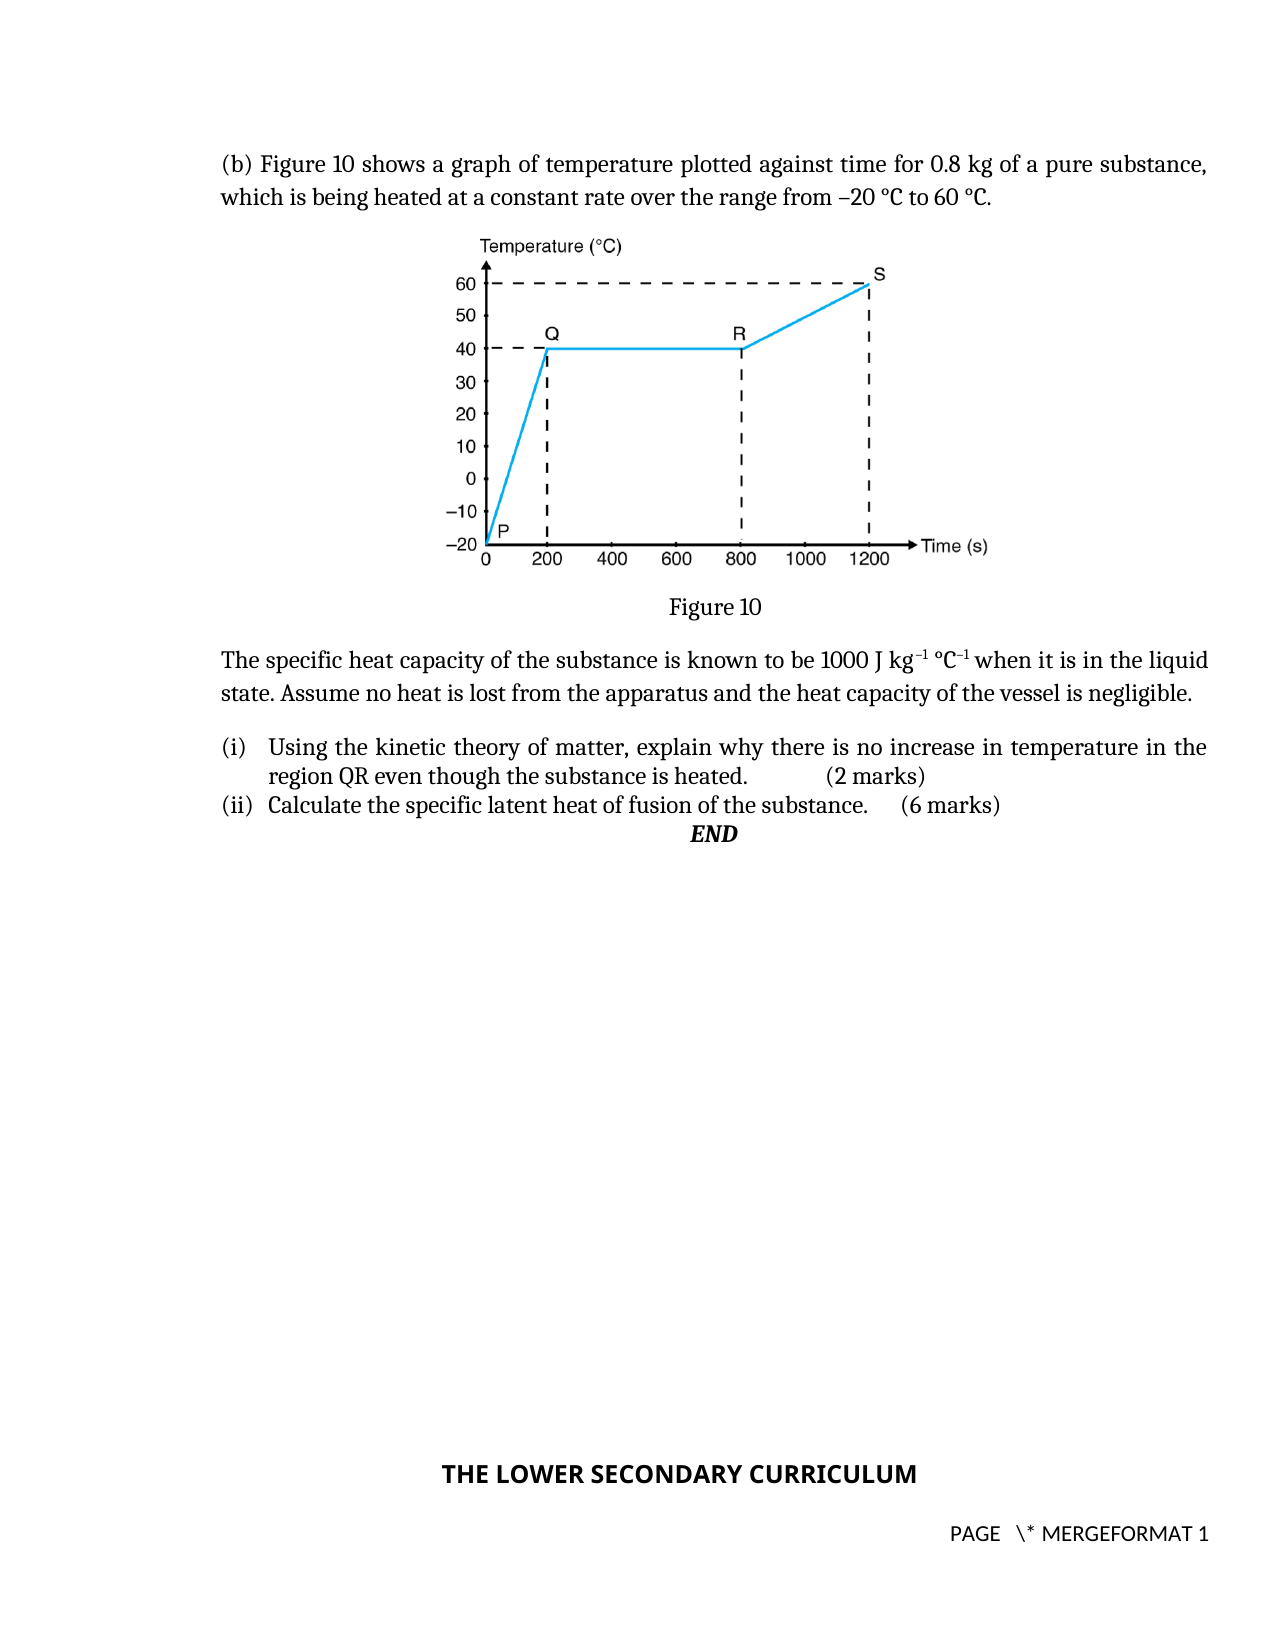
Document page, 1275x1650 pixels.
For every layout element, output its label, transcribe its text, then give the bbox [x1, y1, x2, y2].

list Calculate the specific latent heat of fusion of the substance. (6 marks) [221, 791, 1209, 819]
text END [221, 819, 1209, 848]
picture [439, 236, 991, 568]
text THE LOWER SECONDARY CURRICULUM [150, 1457, 1209, 1491]
text (b) Figure 10 shows a graph of temperature plotted against time for 0.8 kg of a pure substance, which is being heated at a constant rate over the range from –20 °C to 60 °C. [221, 150, 1209, 212]
text The specific heat capacity of the substance is known to be 1000 J kg–1 °C–1 when it is in the liquid state. Assume no heat is lost from the apparatus and the heat capacity of the vessel is negligible. [221, 646, 1209, 708]
list Using the kinetic theory of matter, explain why there is no increase in temperature in the region QR even though the substance is heated. (2 marks) [221, 733, 1209, 791]
text Figure 10 [221, 592, 1209, 621]
